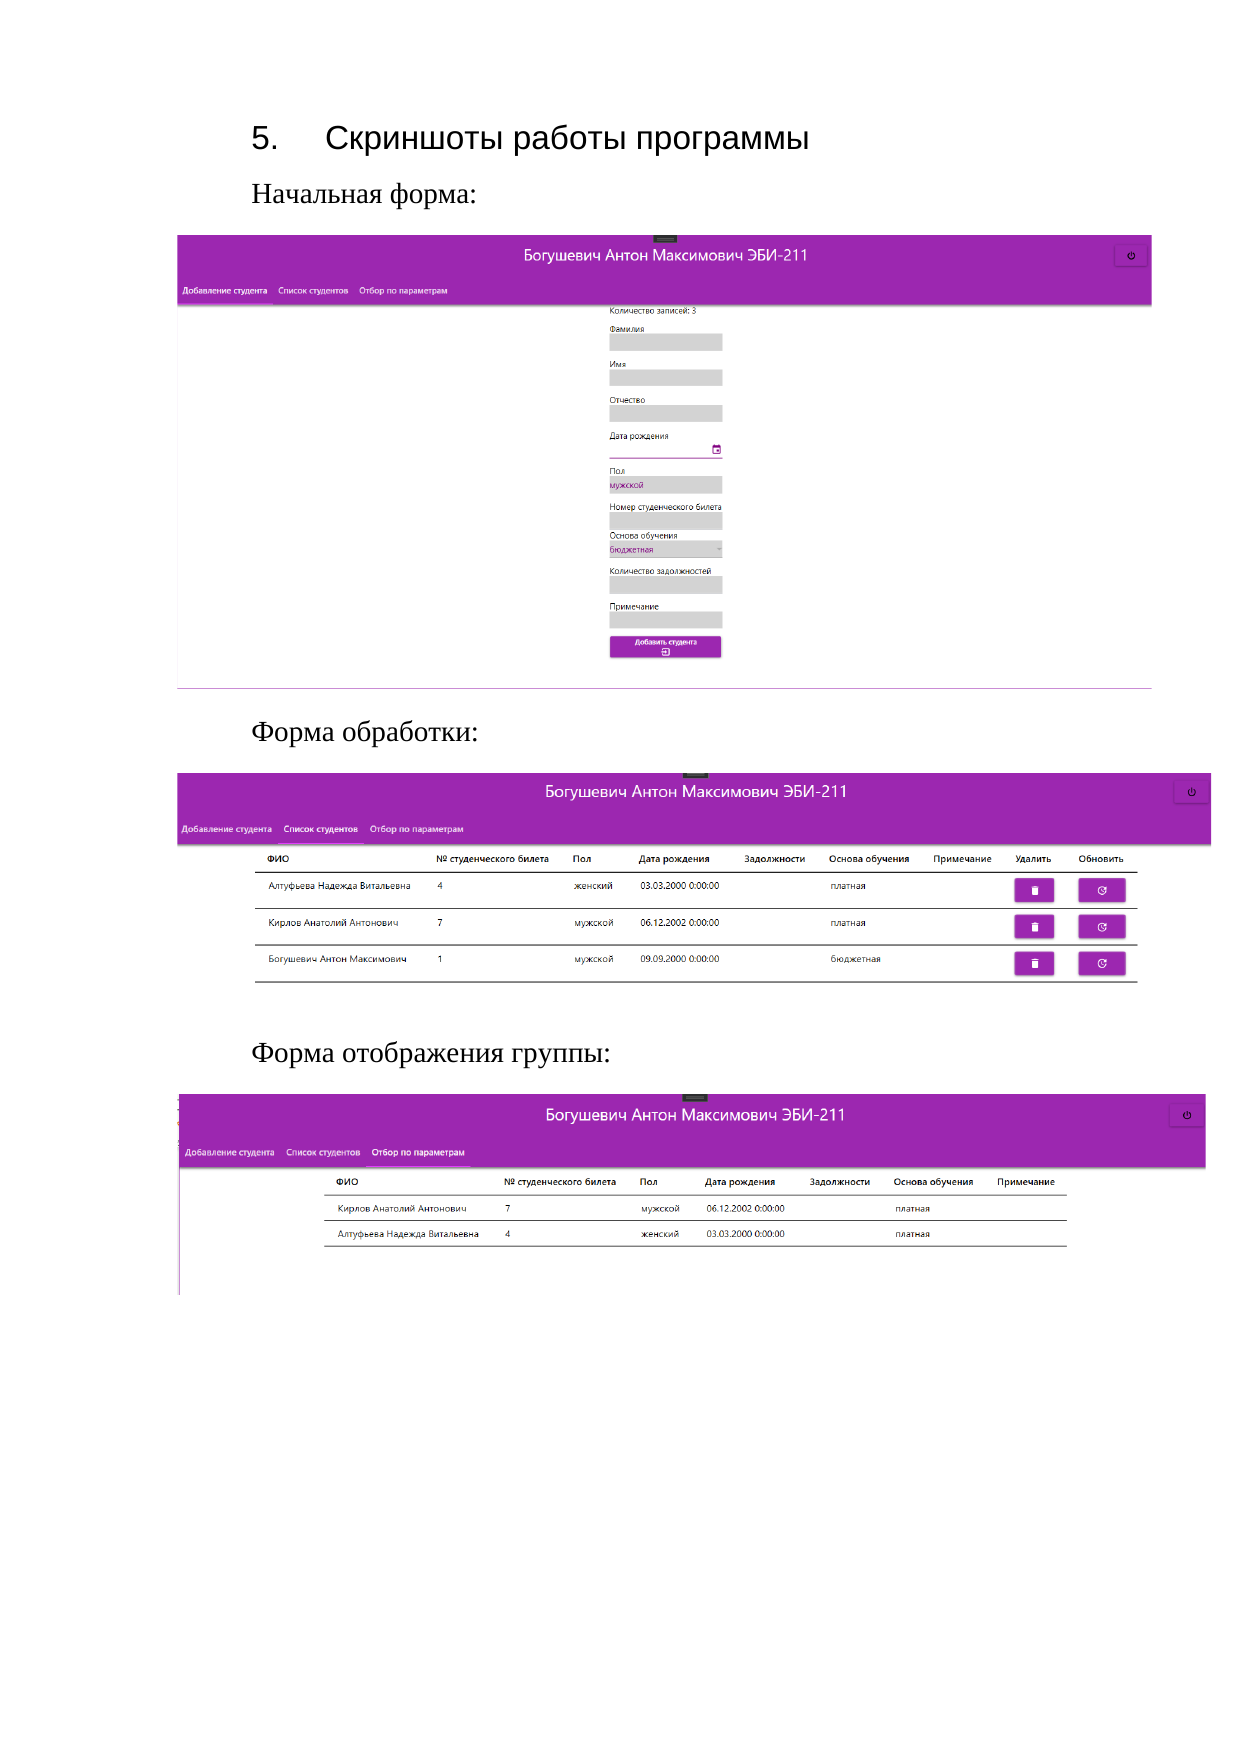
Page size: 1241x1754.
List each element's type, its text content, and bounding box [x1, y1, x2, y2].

picture [177, 773, 1212, 1010]
text Форма отображения группы: [177, 1035, 1152, 1068]
picture [177, 235, 1152, 689]
text Форма обработки: [177, 714, 1152, 747]
picture [177, 1094, 1206, 1295]
text Начальная форма: [177, 176, 1152, 209]
subtitle Скриншоты работы программы [177, 118, 1152, 157]
